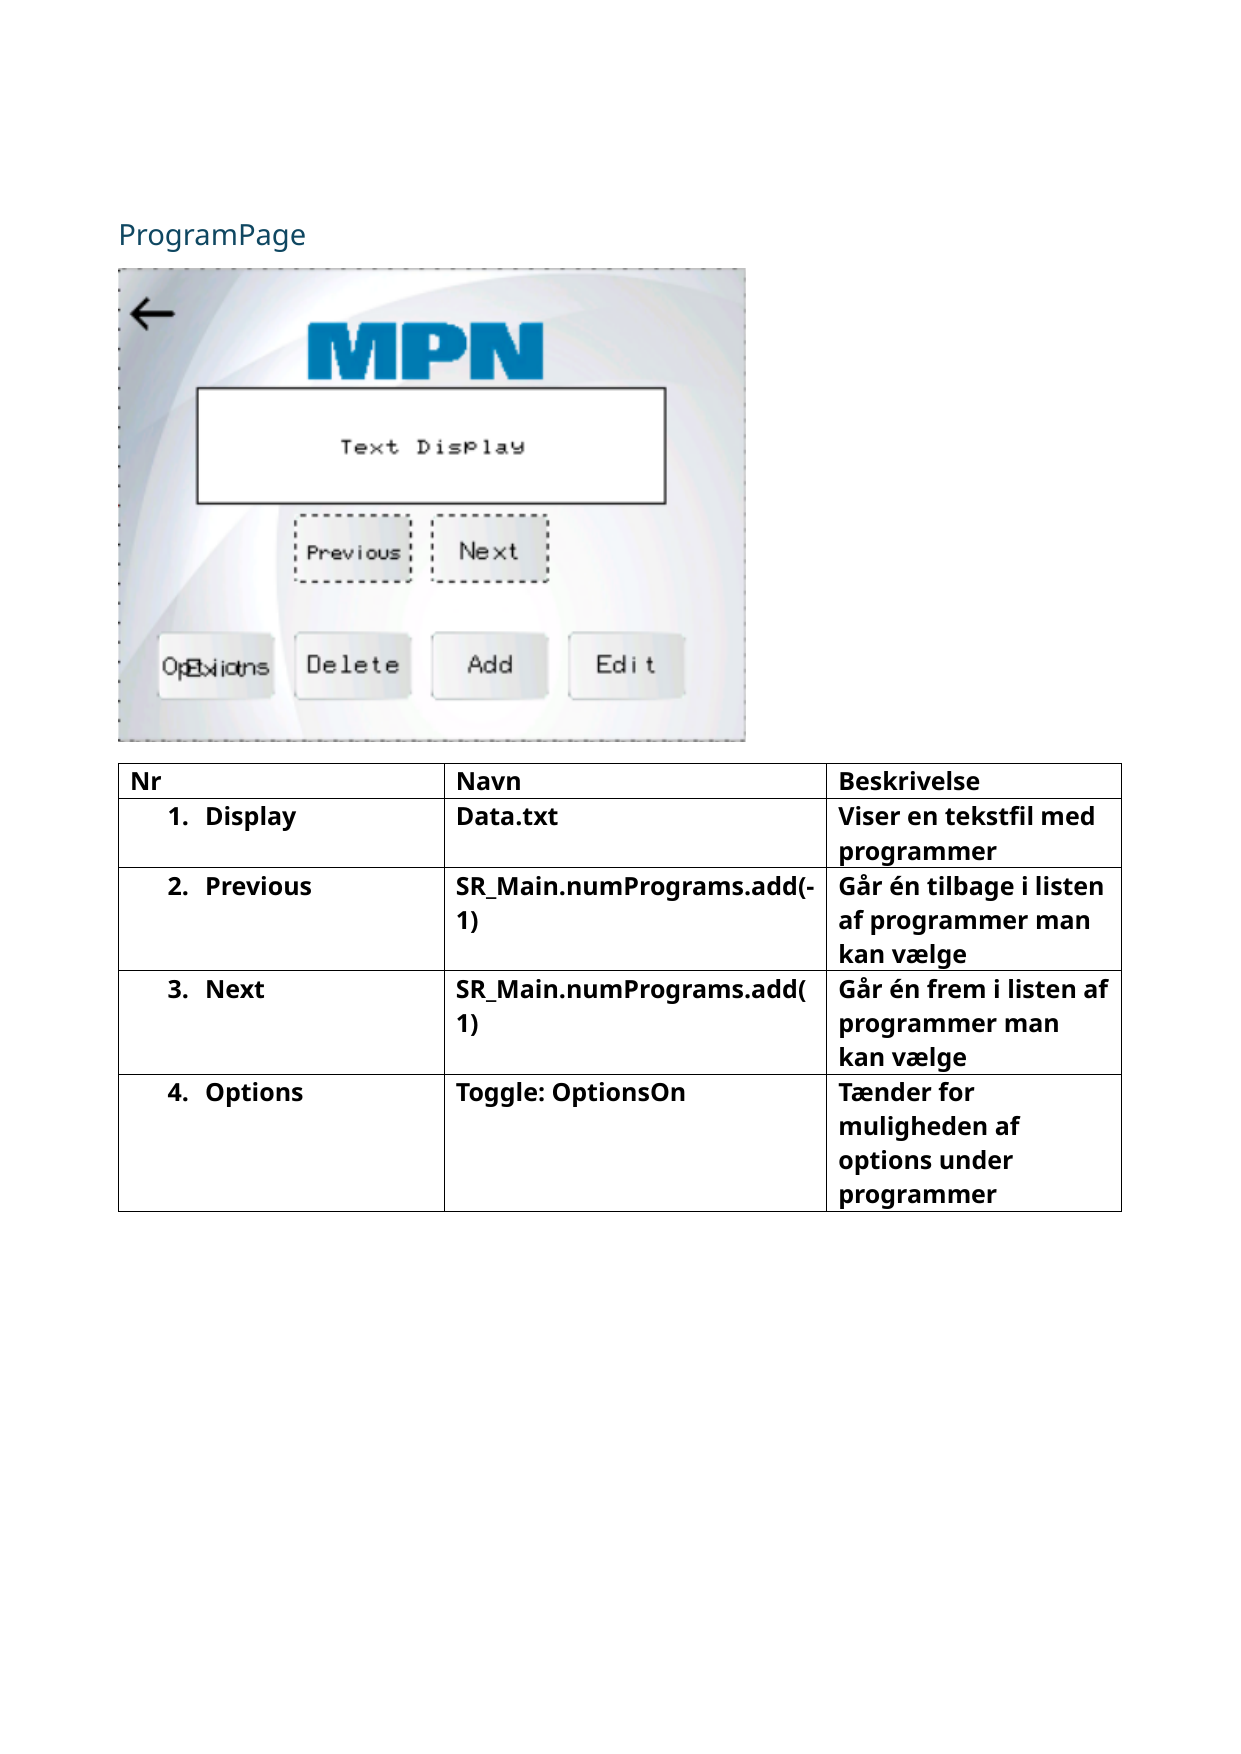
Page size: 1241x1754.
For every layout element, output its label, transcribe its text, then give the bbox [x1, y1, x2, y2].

table_cell Tænder for muligheden af options under programmer [827, 1075, 1121, 1211]
table_cell Data.txt [445, 799, 826, 867]
table_cell SR_Main.numPrograms.add(1) [445, 971, 826, 1074]
table_cell Går én tilbage i listen af programmer man kan vælge [827, 868, 1121, 970]
table_cell SR_Main.numPrograms.add(-1) [445, 868, 826, 970]
table_header Navn [445, 764, 826, 798]
table_cell Toggle: OptionsOn [445, 1075, 826, 1211]
table_header Beskrivelse [827, 764, 1121, 798]
table_cell Display [119, 799, 444, 867]
table_cell Previous [119, 868, 444, 970]
table_cell Options [119, 1075, 444, 1211]
picture [118, 268, 746, 742]
table_cell Next [119, 971, 444, 1074]
table_header Nr [119, 764, 444, 798]
subtitle ProgramPage [118, 215, 1122, 254]
table_cell Viser en tekstfil med programmer [827, 799, 1121, 867]
table_cell Går én frem i listen af programmer man kan vælge [827, 971, 1121, 1074]
